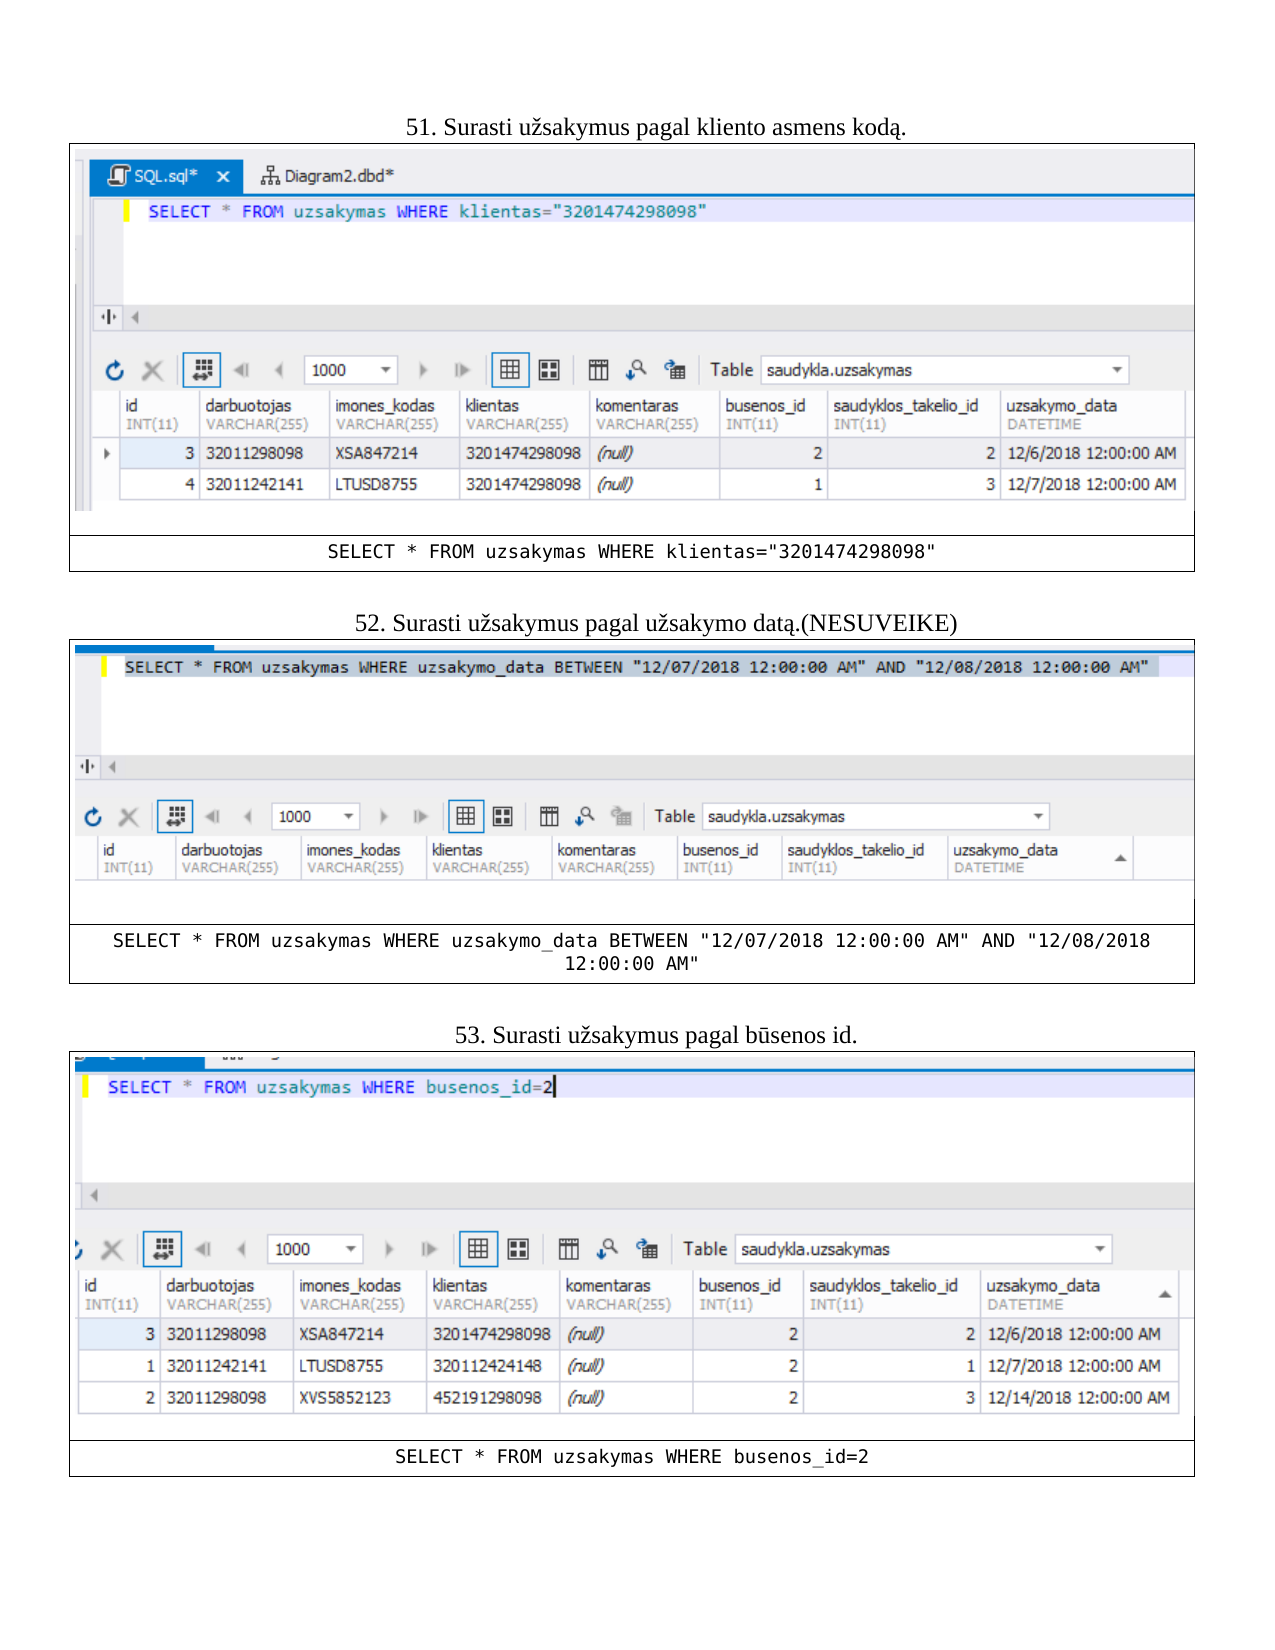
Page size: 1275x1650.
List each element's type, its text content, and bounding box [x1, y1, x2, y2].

table_header [70, 144, 1194, 535]
picture [75, 149, 1195, 511]
list Surasti užsakymus pagal būsenos id. [112, 1020, 1200, 1049]
picture [75, 645, 1195, 899]
list Surasti užsakymus pagal kliento asmens kodą. [112, 112, 1200, 141]
table_header [70, 1052, 1194, 1440]
table_cell SELECT * FROM uzsakymas WHERE busenos_id=2 [70, 1441, 1194, 1476]
table_header [70, 640, 1194, 923]
table_cell SELECT * FROM uzsakymas WHERE klientas="3201474298098" [70, 536, 1194, 571]
picture [75, 1057, 1195, 1416]
table_cell SELECT * FROM uzsakymas WHERE uzsakymo_data BETWEEN "12/07/2018 12:00:00 AM" AND "12/08/2018 12:00:00 AM" [70, 925, 1194, 983]
list Surasti užsakymus pagal užsakymo datą.(NESUVEIKE) [112, 608, 1200, 637]
